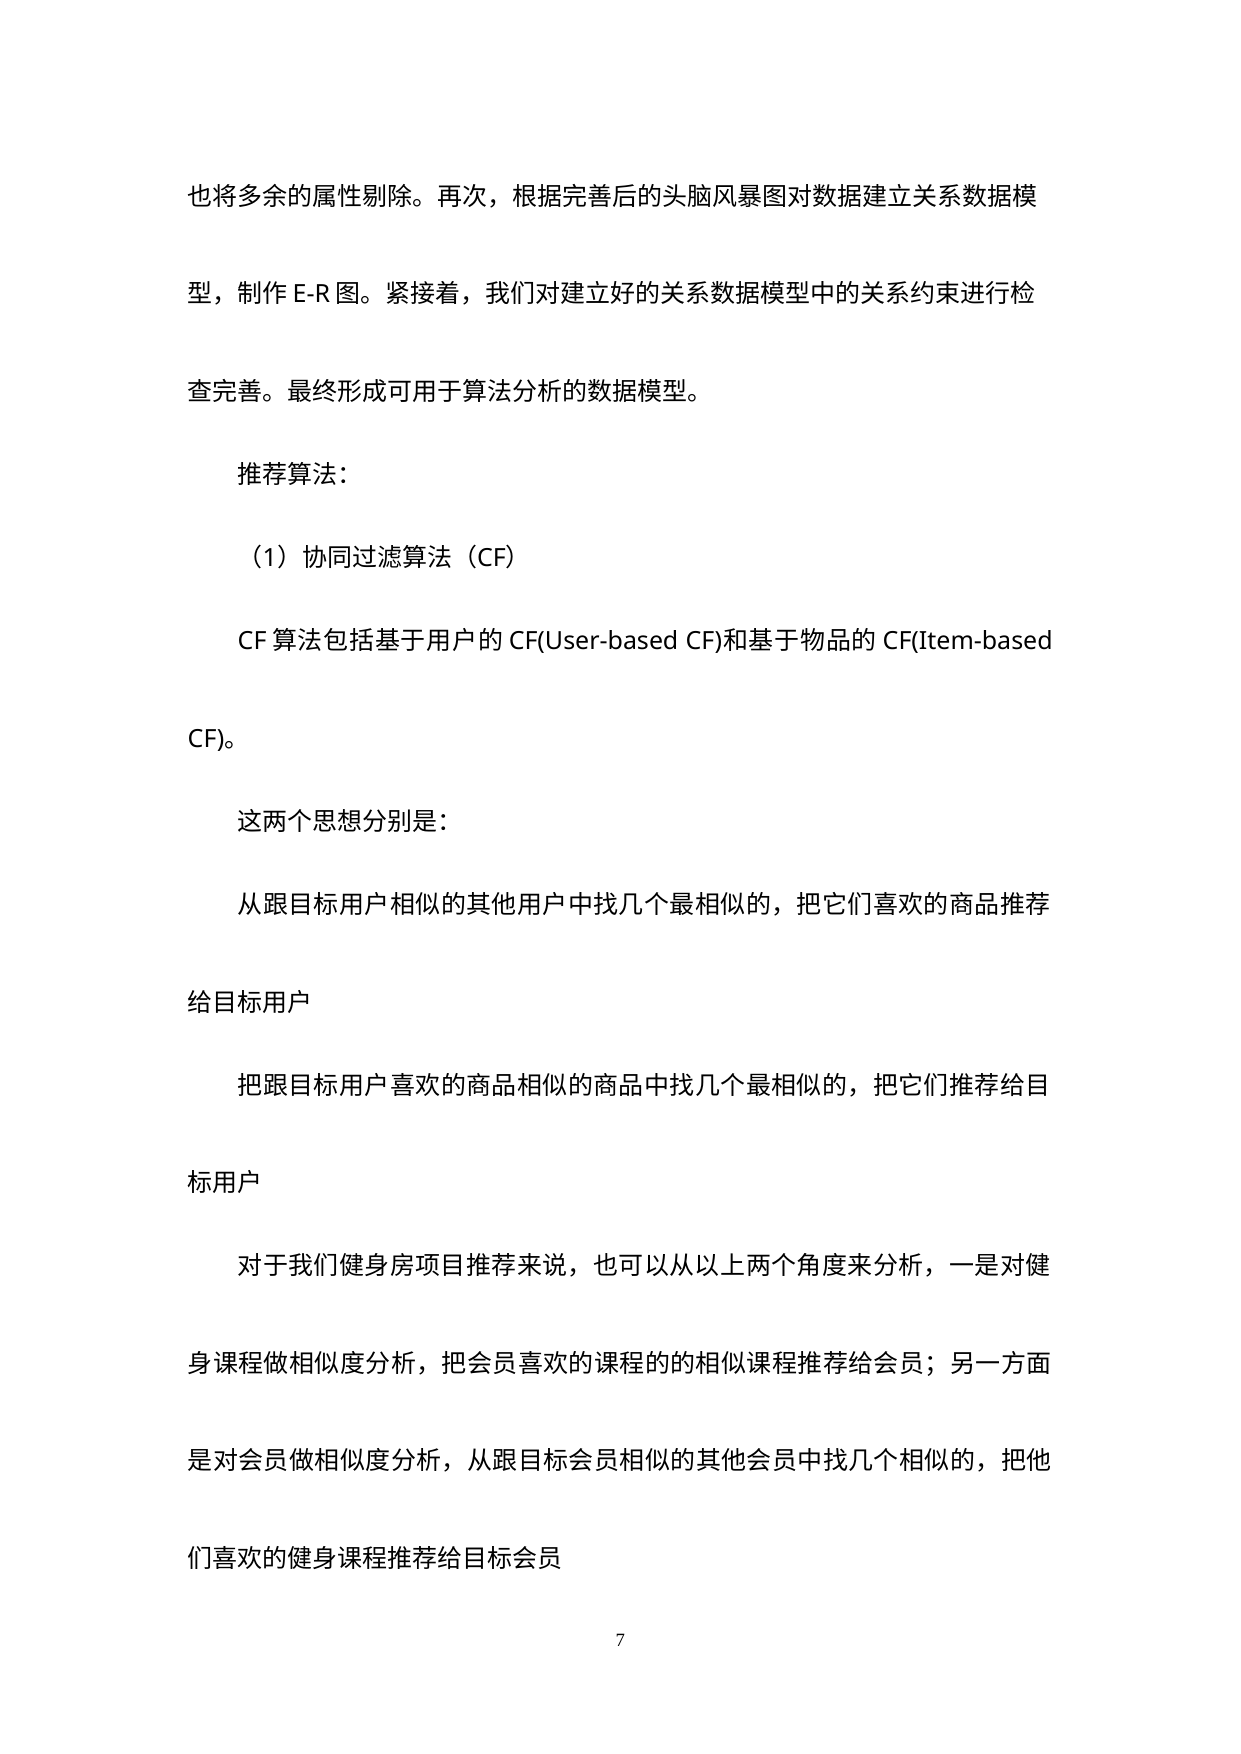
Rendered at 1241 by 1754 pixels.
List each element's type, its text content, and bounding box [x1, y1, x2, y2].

text （1）协同过滤算法（CF） [187, 523, 1053, 588]
text 把跟目标用户喜欢的商品相似的商品中找几个最相似的，把它们推荐给目标用户 [187, 1051, 1053, 1213]
text 推荐算法： [187, 440, 1053, 505]
text CF算法包括基于用户的CF(User-based CF)和基于物品的CF(Item-based CF)。 [187, 606, 1053, 769]
text 这两个思想分别是： [187, 787, 1053, 852]
text 从跟目标用户相似的其他用户中找几个最相似的，把它们喜欢的商品推荐给目标用户 [187, 870, 1053, 1033]
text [187, 162, 1053, 422]
text 对于我们健身房项目推荐来说，也可以从以上两个角度来分析，一是对健身课程做相似度分析，把会员喜欢的课程的的相似课程推荐给会员；另一方面是对会员做相似度分析，从跟目标会员相似的其他会员中找几个相似的，把他们喜欢的健身课程推荐给目标会员 [187, 1231, 1053, 1589]
